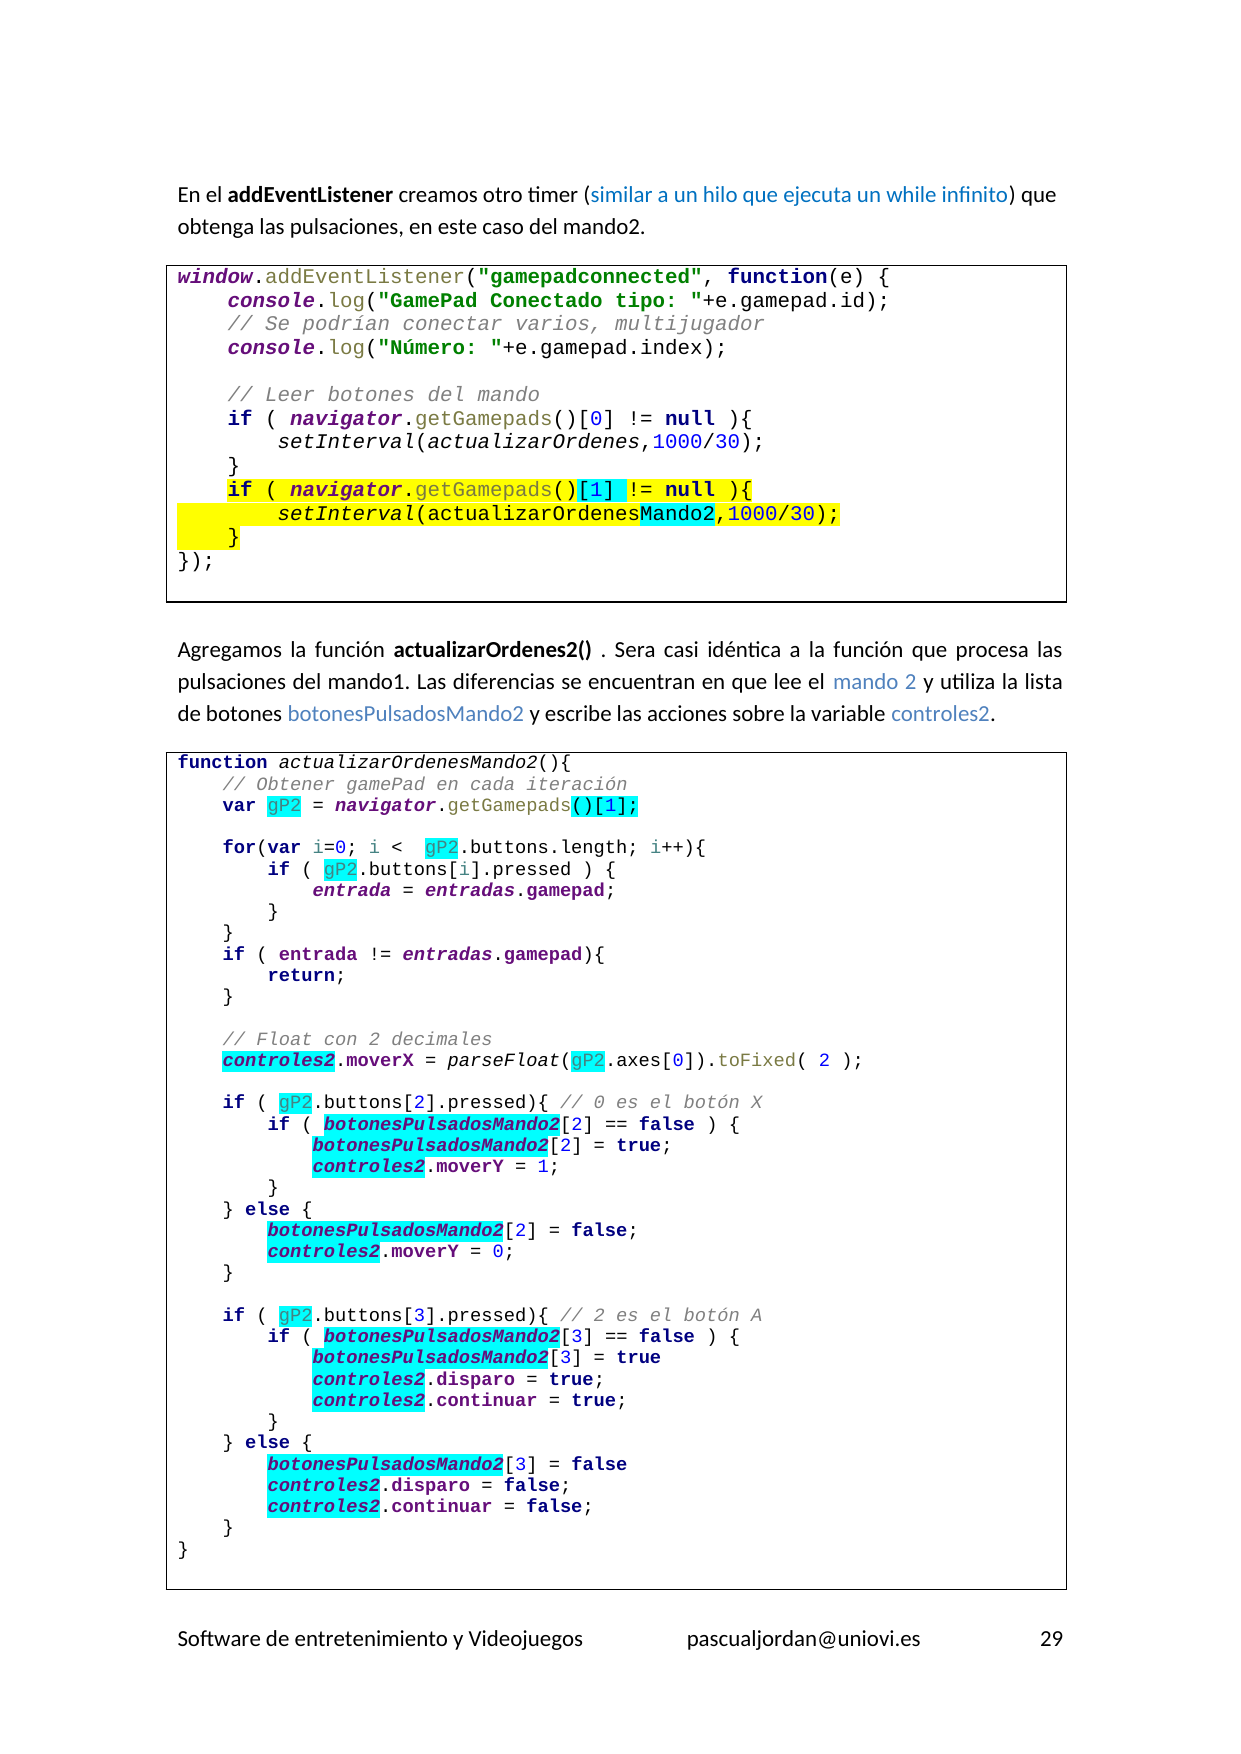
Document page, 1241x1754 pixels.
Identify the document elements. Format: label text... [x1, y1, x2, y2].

text En el addEventListener creamos otro timer (similar a un hilo que ejecuta un while infinito) que obtenga las pulsaciones, en este caso del mando2. [177, 148, 1063, 240]
table_header function actualizarOrdenesMando2(){ // Obtener gamePad en cada iteración var gP2 = navigator.getGamepads()[1]; for(var i=0; i < gP2.buttons.length; i++){ if ( gP2.buttons[i].pressed ) { entrada = entradas.gamepad; } } if ( entrada != entradas.gamepad){ return; } // Float con 2 decimales controles2.moverX = parseFloat(gP2.axes[0]).toFixed( 2 ); if ( gP2.buttons[2].pressed){ // 0 es el botón X if ( botonesPulsadosMando2[2] == false ) { botonesPulsadosMando2[2] = true; controles2.moverY = 1; } } else { botonesPulsadosMando2[2] = false; controles2.moverY = 0; } if ( gP2.buttons[3].pressed){ // 2 es el botón A if ( botonesPulsadosMando2[3] == false ) { botonesPulsadosMando2[3] = true controles2.disparo = true; controles2.continuar = true; } } else { botonesPulsadosMando2[3] = false controles2.disparo = false; controles2.continuar = false; } } [167, 753, 1066, 1589]
text Agregamos la función actualizarOrdenes2() . Sera casi idéntica a la función que procesa las pulsaciones del mando1. Las diferencias se encuentran en que lee el mando 2 y utiliza la lista de botones botonesPulsadosMando2 y escribe las acciones sobre la variable controles2. [177, 603, 1063, 727]
table_header window.addEventListener("gamepadconnected", function(e) { console.log("GamePad Conectado tipo: "+e.gamepad.id); // Se podrían conectar varios, multijugador console.log("Número: "+e.gamepad.index); // Leer botones del mando if ( navigator.getGamepads()[0] != null ){ setInterval(actualizarOrdenes,1000/30); } if ( navigator.getGamepads()[1] != null ){ setInterval(actualizarOrdenesMando2,1000/30); } }); [167, 266, 1066, 601]
